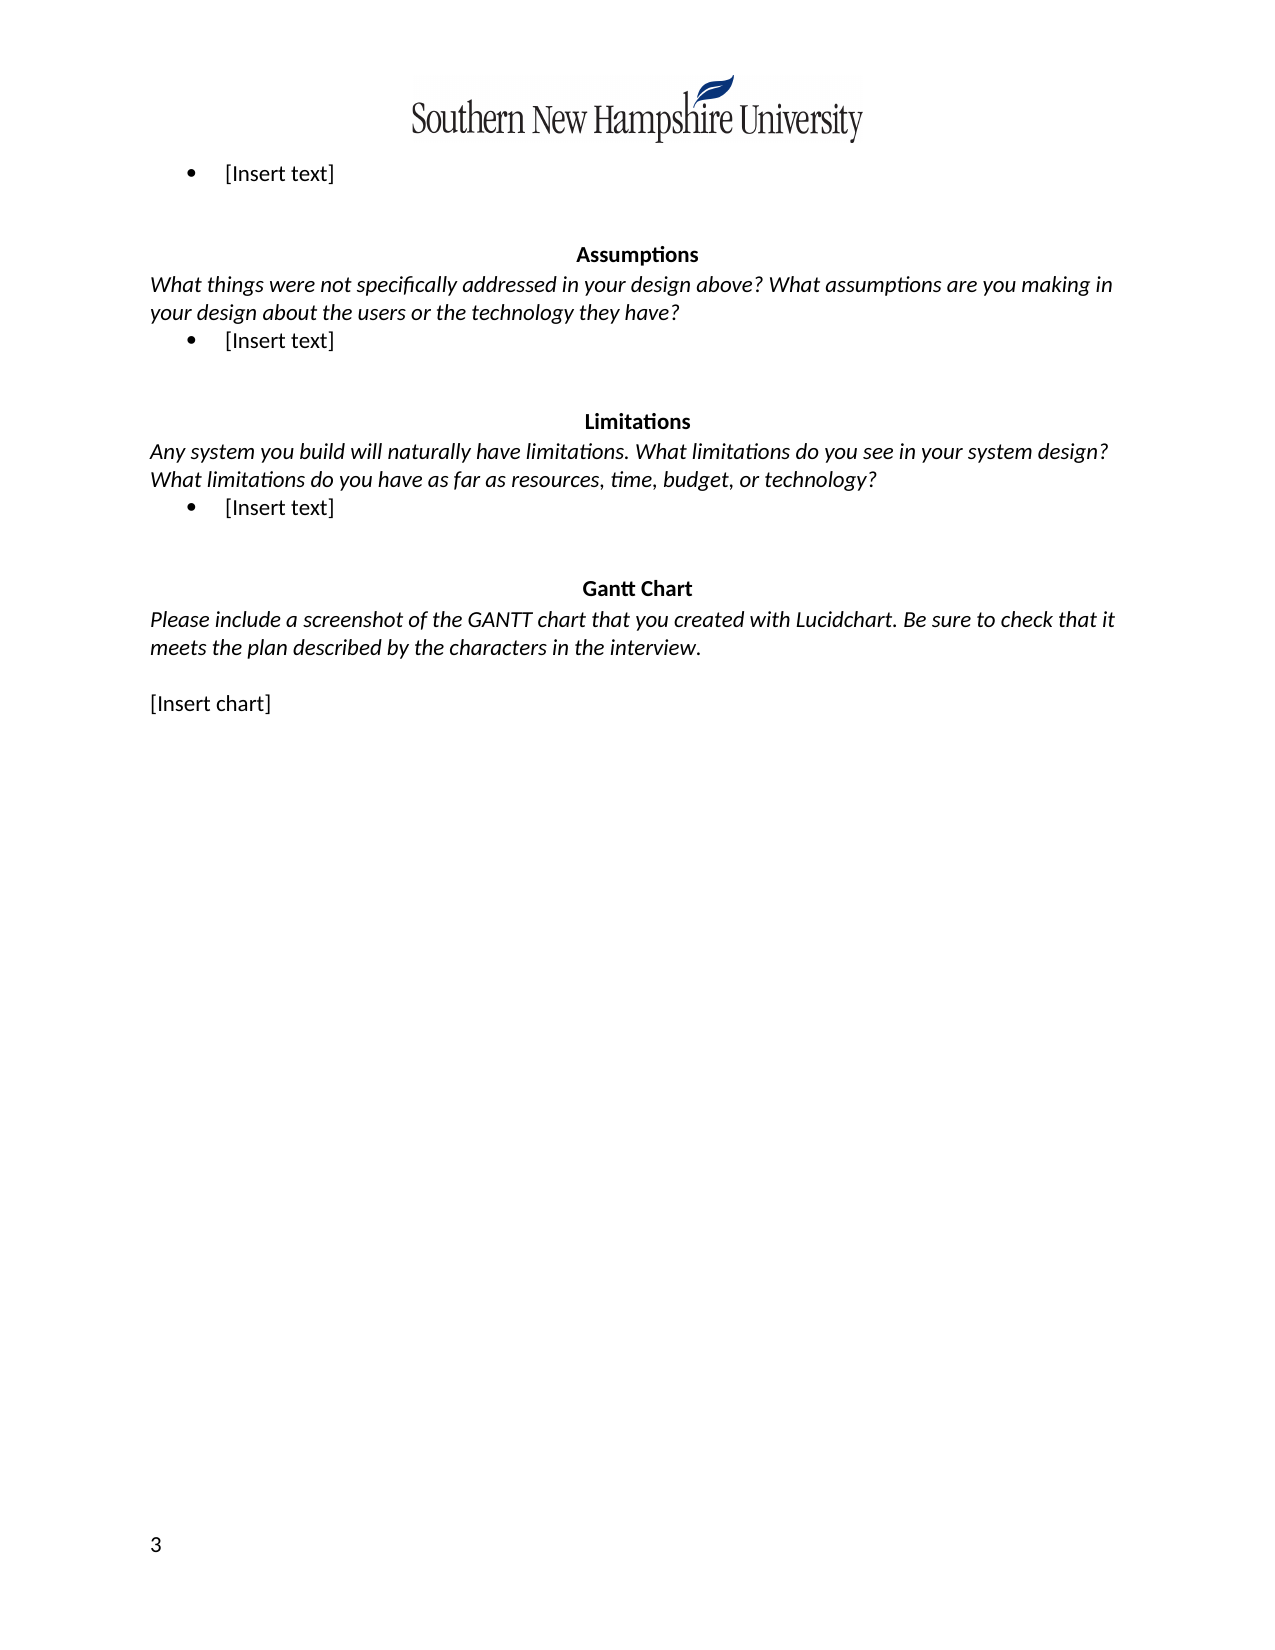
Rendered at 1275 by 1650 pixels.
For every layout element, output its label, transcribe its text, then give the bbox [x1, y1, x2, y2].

list [Insert text] [187, 159, 1125, 187]
list [Insert text] [187, 326, 1125, 354]
text Any system you build will naturally have limitations. What limitations do you see in your system design? What limitations do you have as far as resources, time, budget, or technology? [150, 437, 1125, 493]
list [Insert text] [187, 493, 1125, 521]
subtitle Limitations [150, 407, 1125, 435]
text What things were not specifically addressed in your design above? What assumptions are you making in your design about the users or the technology they have? [150, 270, 1125, 326]
text Please include a screenshot of the GANTT chart that you created with Lucidchart. Be sure to check that it meets the plan described by the characters in the interview. [150, 605, 1125, 661]
subtitle Gantt Chart [150, 574, 1125, 602]
picture [412, 75, 863, 143]
subtitle Assumptions [150, 240, 1125, 268]
text [Insert chart] [150, 689, 1125, 717]
